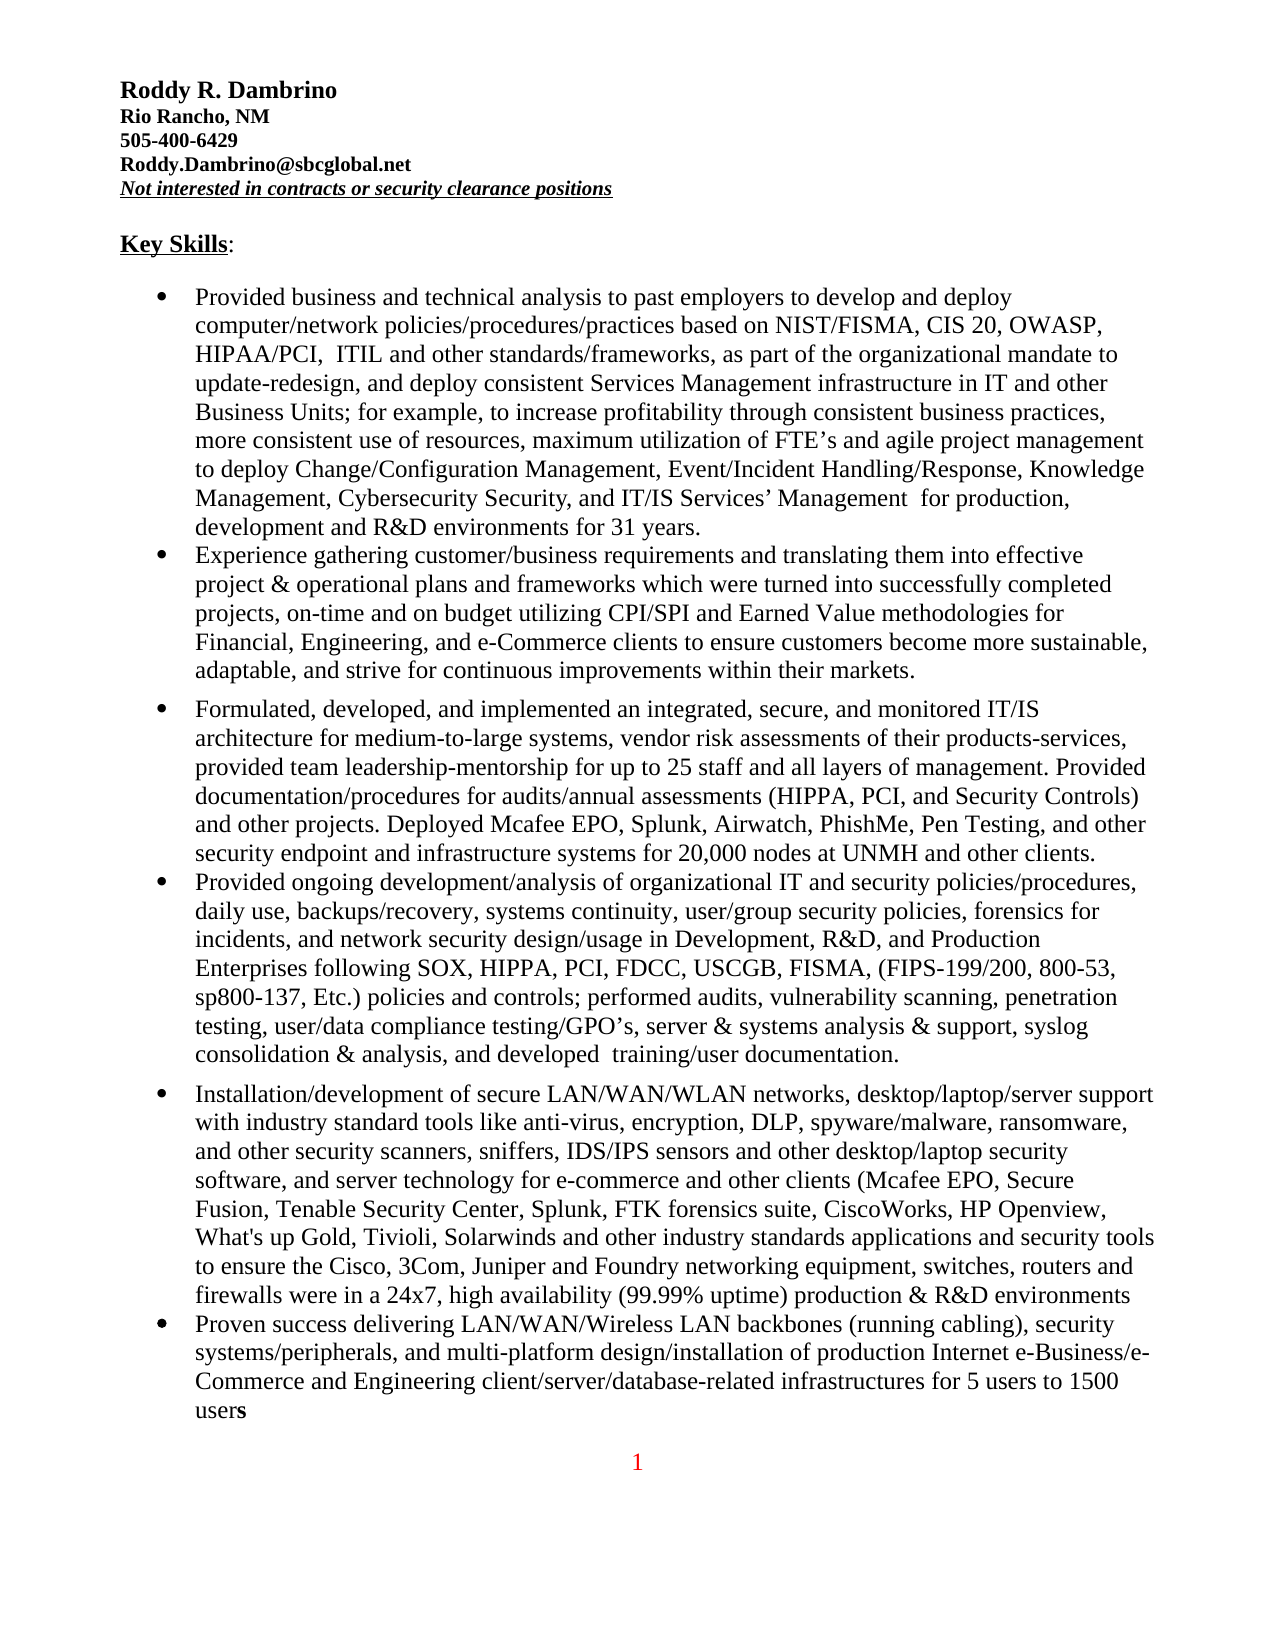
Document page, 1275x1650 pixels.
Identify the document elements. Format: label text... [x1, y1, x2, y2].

list Formulated, developed, and implemented an integrated, secure, and monitored IT/IS architecture for medium-to-large systems, vendor risk assessments of their products-services, provided team leadership-mentorship for up to 25 staff and all layers of management. Provided documentation/procedures for audits/annual assessments (HIPPA, PCI, and Security Controls) and other projects. Deployed Mcafee EPO, Splunk, Airwatch, PhishMe, Pen Testing, and other security endpoint and infrastructure systems for 20,000 nodes at UNMH and other clients. [157, 694, 1155, 867]
list Provided business and technical analysis to past employers to develop and deploy computer/network policies/procedures/practices based on NIST/FISMA, CIS 20, OWASP, HIPAA/PCI, ITIL and other standards/frameworks, as part of the organizational mandate to update-redesign, and deploy consistent Services Management infrastructure in IT and other Business Units; for example, to increase profitability through consistent business practices, more consistent use of resources, maximum utilization of FTE’s and agile project management to deploy Change/Configuration Management, Event/Incident Handling/Response, Knowledge Management, Cybersecurity Security, and IT/IS Services’ Management for production, development and R&D environments for 31 years. [157, 282, 1155, 540]
text Roddy.Dambrino@sbcglobal.net [120, 152, 1155, 176]
text Not interested in contracts or security clearance positions [120, 176, 1155, 200]
list Installation/development of secure LAN/WAN/WLAN networks, desktop/laptop/server support with industry standard tools like anti-virus, encryption, DLP, spyware/malware, ransomware, and other security scanners, sniffers, IDS/IPS sensors and other desktop/laptop security software, and server technology for e-commerce and other clients (Mcafee EPO, Secure Fusion, Tenable Security Center, Splunk, FTK forensics suite, CiscoWorks, HP Openview, What's up Gold, Tivioli, Solarwinds and other industry standards applications and security tools to ensure the Cisco, 3Com, Juniper and Foundry networking equipment, switches, routers and firewalls were in a 24x7, high availability (99.99% uptime) production & R&D environments [157, 1079, 1155, 1309]
list Experience gathering customer/business requirements and translating them into effective project & operational plans and frameworks which were turned into successfully completed projects, on-time and on budget utilizing CPI/SPI and Earned Value methodologies for Financial, Engineering, and e-Commerce clients to ensure customers become more sustainable, adaptable, and strive for continuous improvements within their markets. [157, 540, 1155, 684]
text 505-400-6429 [120, 128, 1155, 152]
text Rio Rancho, NM [120, 104, 1155, 128]
list Proven success delivering LAN/WAN/Wireless LAN backbones (running cabling), security systems/peripherals, and multi-platform design/installation of production Internet e-Business/e-Commerce and Engineering client/server/database-related infrastructures for 5 users to 1500 users [157, 1309, 1155, 1424]
list Provided ongoing development/analysis of organizational IT and security policies/procedures, daily use, backups/recovery, systems continuity, user/group security policies, forensics for incidents, and network security design/usage in Development, R&D, and Production Enterprises following SOX, HIPPA, PCI, FDCC, USCGB, FISMA, (FIPS-199/200, 800-53, sp800-137, Etc.) policies and controls; performed audits, vulnerability scanning, penetration testing, user/data compliance testing/GPO’s, server & systems analysis & support, syslog consolidation & analysis, and developed training/user documentation. [157, 867, 1155, 1068]
text Roddy R. Dambrino [120, 75, 1155, 104]
text Key Skills: [120, 229, 1155, 257]
